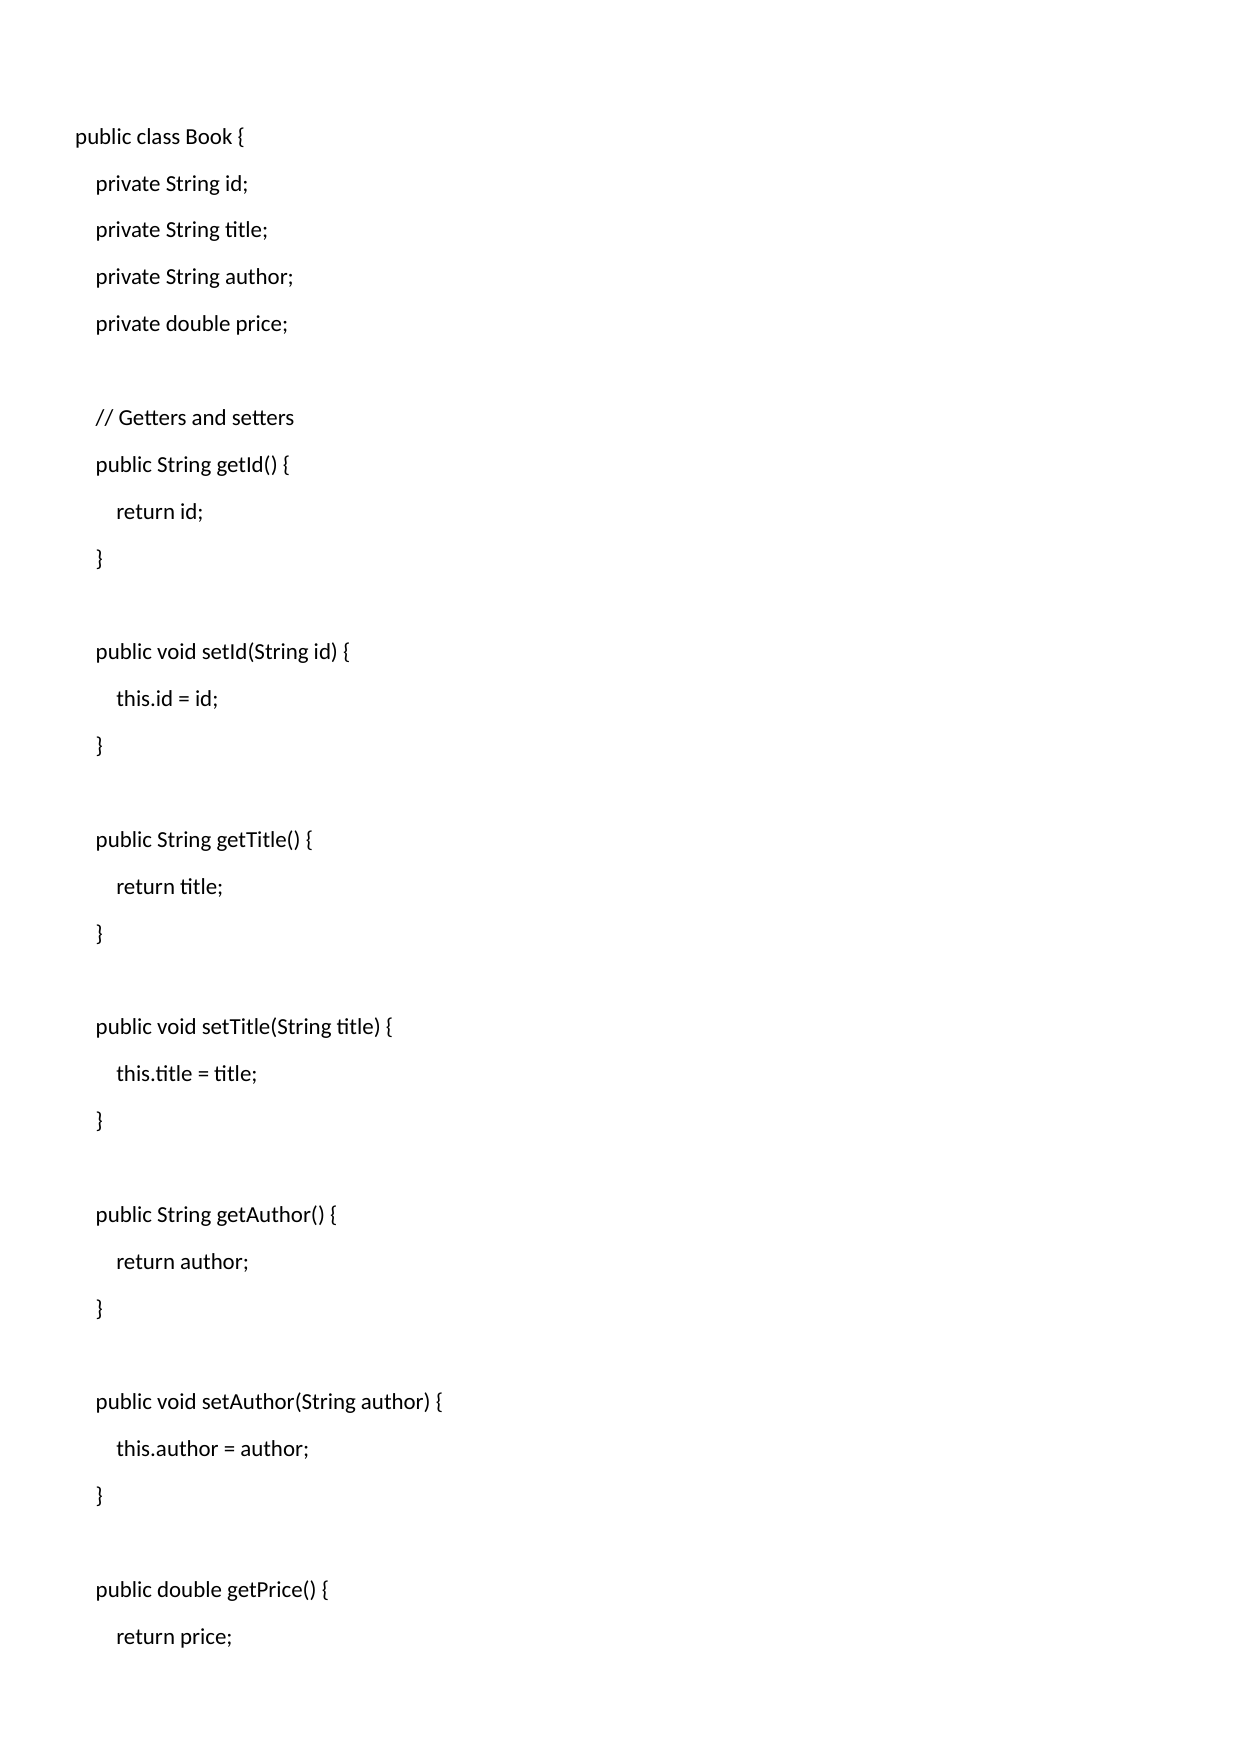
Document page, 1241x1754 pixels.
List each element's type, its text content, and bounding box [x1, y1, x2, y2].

text this.author = author; [75, 1434, 1165, 1462]
text } [75, 544, 1165, 572]
text return author; [75, 1247, 1165, 1275]
text private String title; [75, 216, 1165, 244]
text } [75, 919, 1165, 947]
text return price; [75, 1622, 1165, 1650]
text public String getTitle() { [75, 825, 1165, 853]
text public String getId() { [75, 450, 1165, 478]
text return title; [75, 872, 1165, 900]
text public String getAuthor() { [75, 1200, 1165, 1228]
text public void setTitle(String title) { [75, 1012, 1165, 1041]
text } [75, 1294, 1165, 1322]
text private String id; [75, 169, 1165, 197]
text } [75, 1106, 1165, 1134]
text public void setAuthor(String author) { [75, 1387, 1165, 1416]
text } [75, 731, 1165, 759]
text public double getPrice() { [75, 1575, 1165, 1603]
text private String author; [75, 262, 1165, 291]
text } [75, 1481, 1165, 1509]
text public class Book { [75, 122, 1165, 150]
text this.title = title; [75, 1059, 1165, 1087]
text private double price; [75, 309, 1165, 337]
text public void setId(String id) { [75, 637, 1165, 666]
text this.id = id; [75, 684, 1165, 712]
text return id; [75, 497, 1165, 525]
text // Getters and setters [75, 403, 1165, 431]
